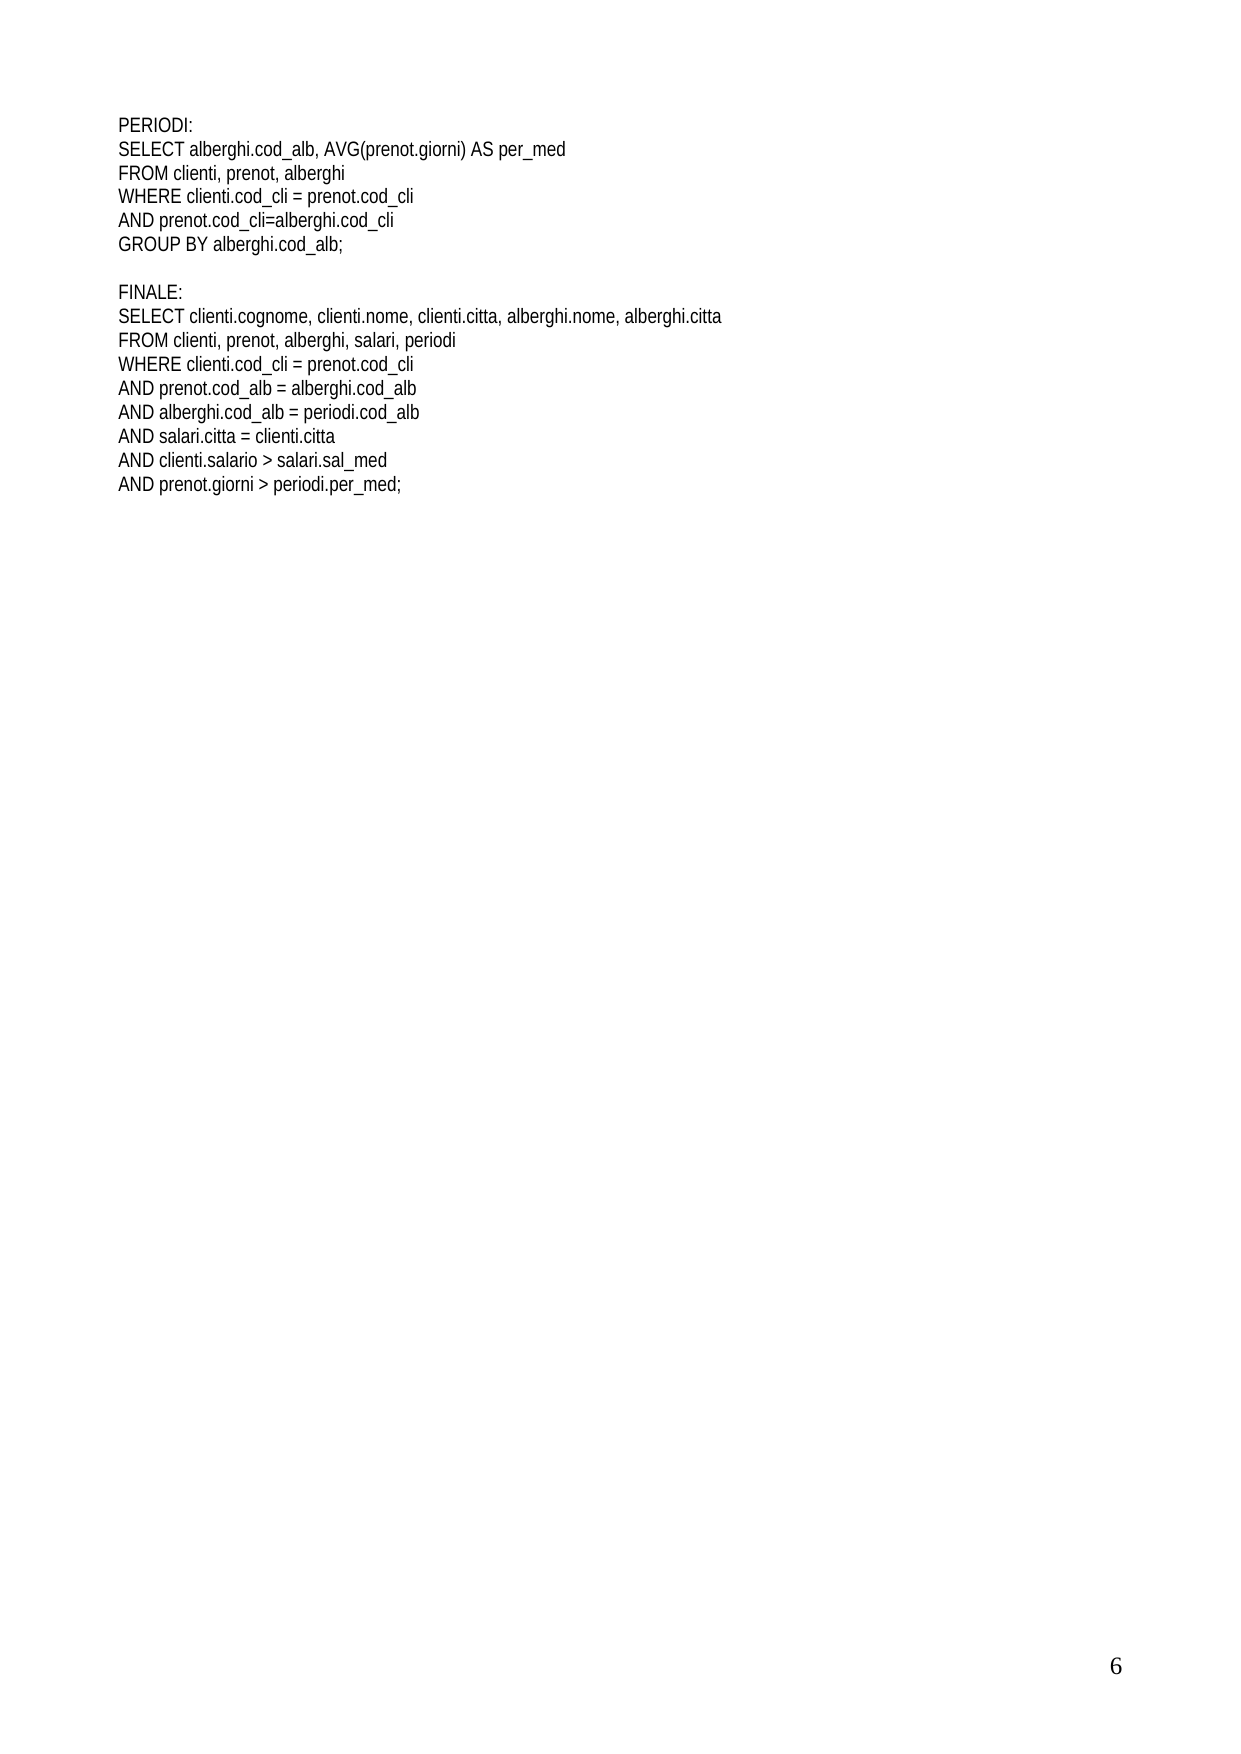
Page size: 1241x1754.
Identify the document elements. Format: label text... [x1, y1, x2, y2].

text AND prenot.giorni > periodi.per_med; [118, 472, 1122, 496]
text FINALE: [118, 280, 1122, 304]
text AND clienti.salario > salari.sal_med [118, 448, 1122, 472]
text AND salari.citta = clienti.citta [118, 424, 1122, 448]
text GROUP BY alberghi.cod_alb; [118, 232, 1122, 256]
text AND prenot.cod_alb = alberghi.cod_alb [118, 376, 1122, 400]
text AND prenot.cod_cli=alberghi.cod_cli [118, 208, 1122, 232]
text PERIODI: [118, 113, 1122, 137]
text WHERE clienti.cod_cli = prenot.cod_cli [118, 184, 1122, 208]
text AND alberghi.cod_alb = periodi.cod_alb [118, 400, 1122, 424]
text SELECT alberghi.cod_alb, AVG(prenot.giorni) AS per_med [118, 137, 1122, 161]
text WHERE clienti.cod_cli = prenot.cod_cli [118, 352, 1122, 376]
text FROM clienti, prenot, alberghi [118, 161, 1122, 184]
text SELECT clienti.cognome, clienti.nome, clienti.citta, alberghi.nome, alberghi.citta [118, 304, 1122, 328]
text FROM clienti, prenot, alberghi, salari, periodi [118, 328, 1122, 352]
